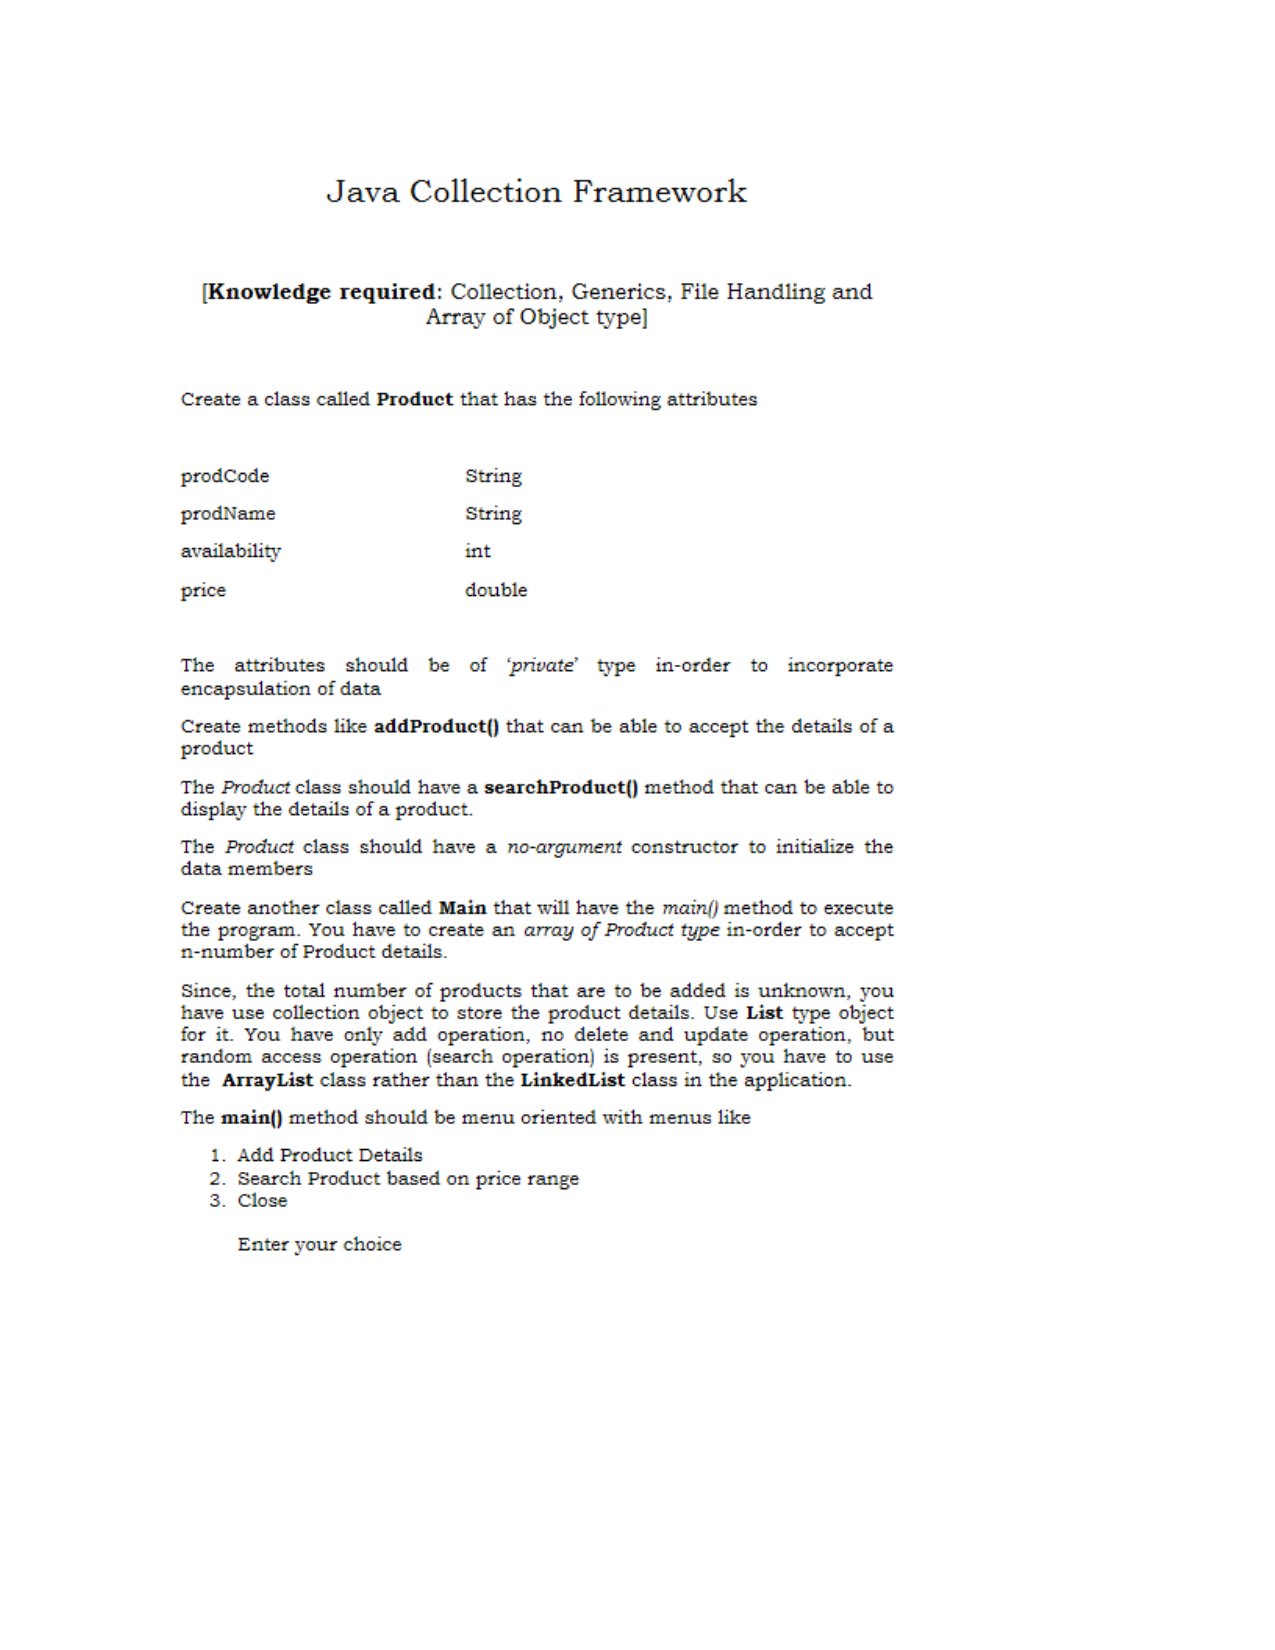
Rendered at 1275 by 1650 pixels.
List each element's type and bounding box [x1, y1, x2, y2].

picture [150, 150, 955, 1268]
